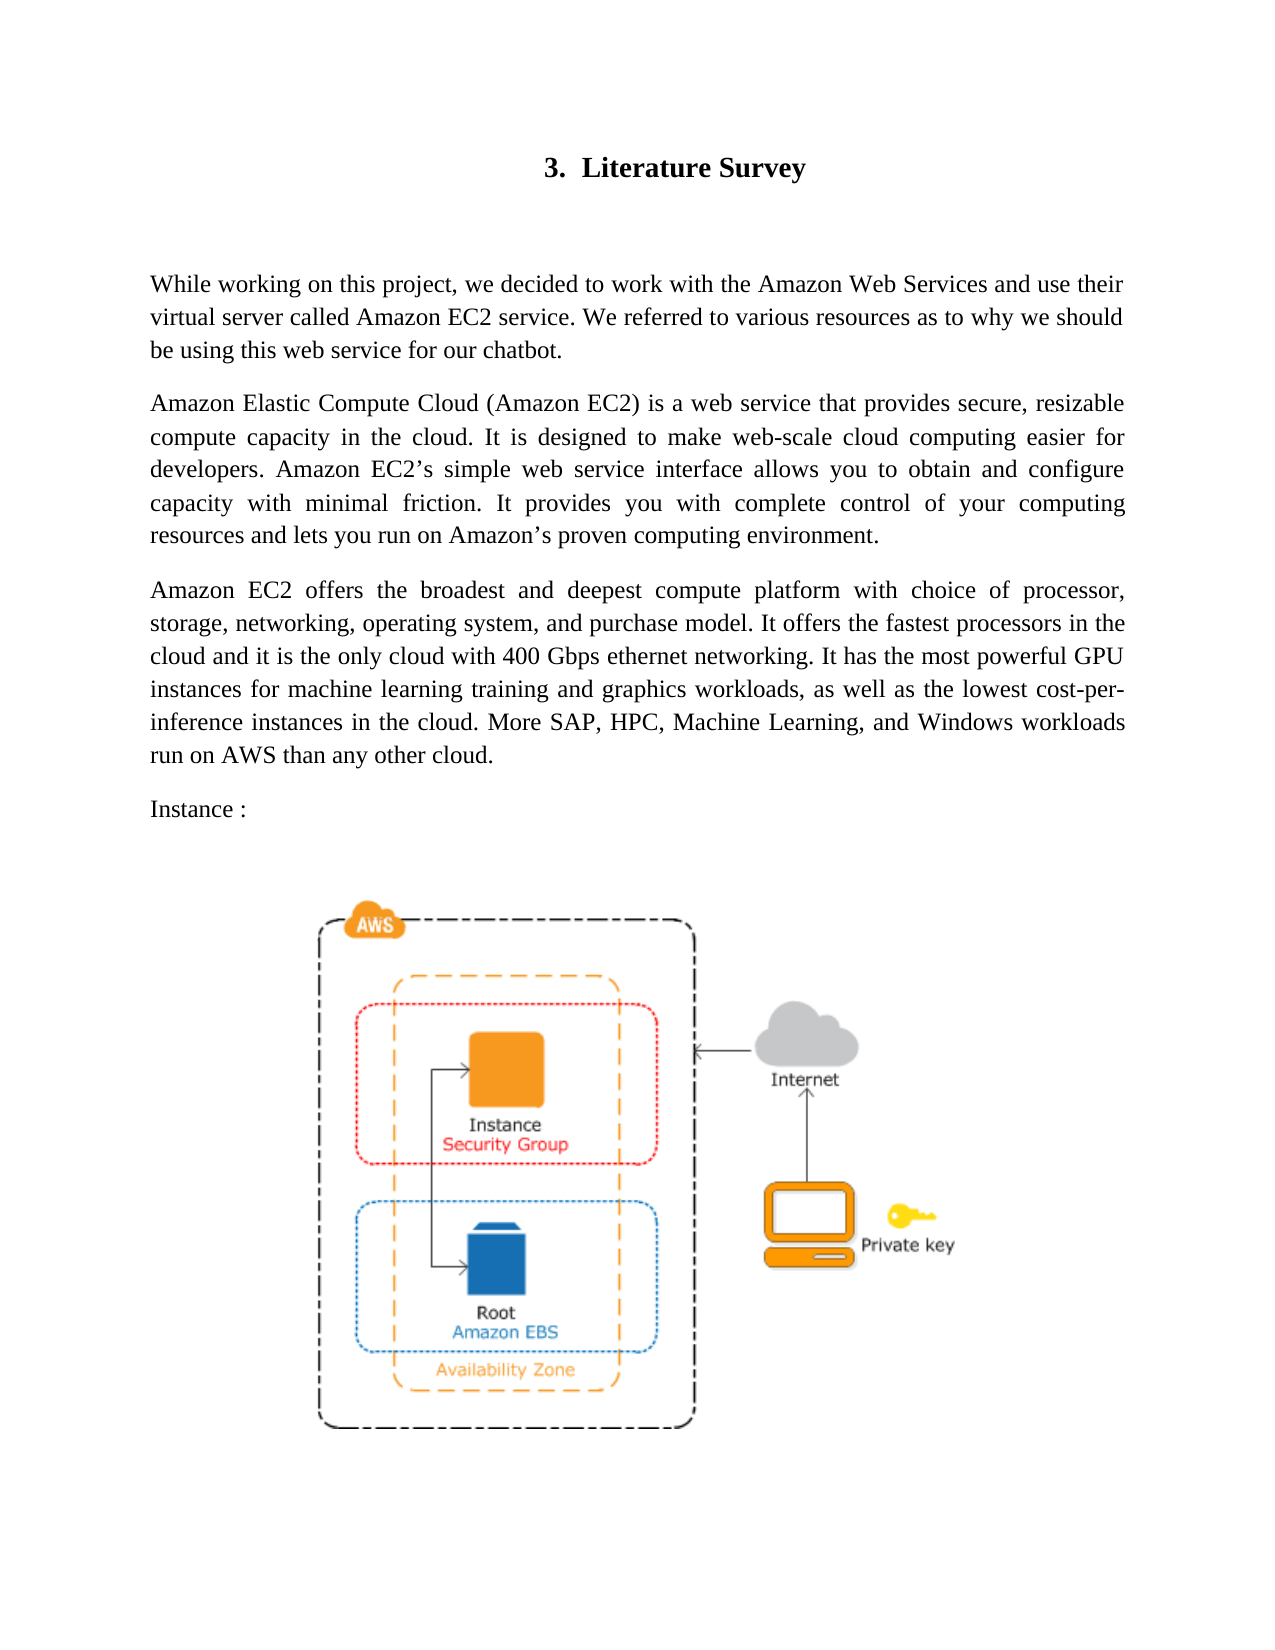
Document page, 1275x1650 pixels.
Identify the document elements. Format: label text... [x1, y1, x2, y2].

text Amazon EC2 offers the broadest and deepest compute platform with choice of processor, storage, networking, operating system, and purchase model. It offers the fastest processors in the cloud and it is the only cloud with 400 Gbps ethernet networking. It has the most powerful GPU instances for machine learning training and graphics workloads, as well as the lowest cost-per-inference instances in the cloud. More SAP, HPC, Machine Learning, and Windows workloads run on AWS than any other cloud. [150, 575, 1126, 768]
text While working on this project, we decided to work with the Amazon Web Services and use their virtual server called Amazon EC2 service. We referred to various resources as to why we should be using this web service for our chatbot. [150, 269, 1124, 363]
picture [317, 900, 955, 1429]
text Amazon Elastic Compute Cloud (Amazon EC2) is a web service that provides secure, resizable compute capacity in the cloud. It is designed to make web-scale cloud computing easier for developers. Amazon EC2’s simple web service interface allows you to obtain and configure capacity with minimal friction. It provides you with complete control of your computing resources and lets you run on Amazon’s proven computing environment. [150, 388, 1125, 549]
subtitle Literature Survey [544, 150, 1148, 184]
text Instance : [150, 794, 1148, 822]
